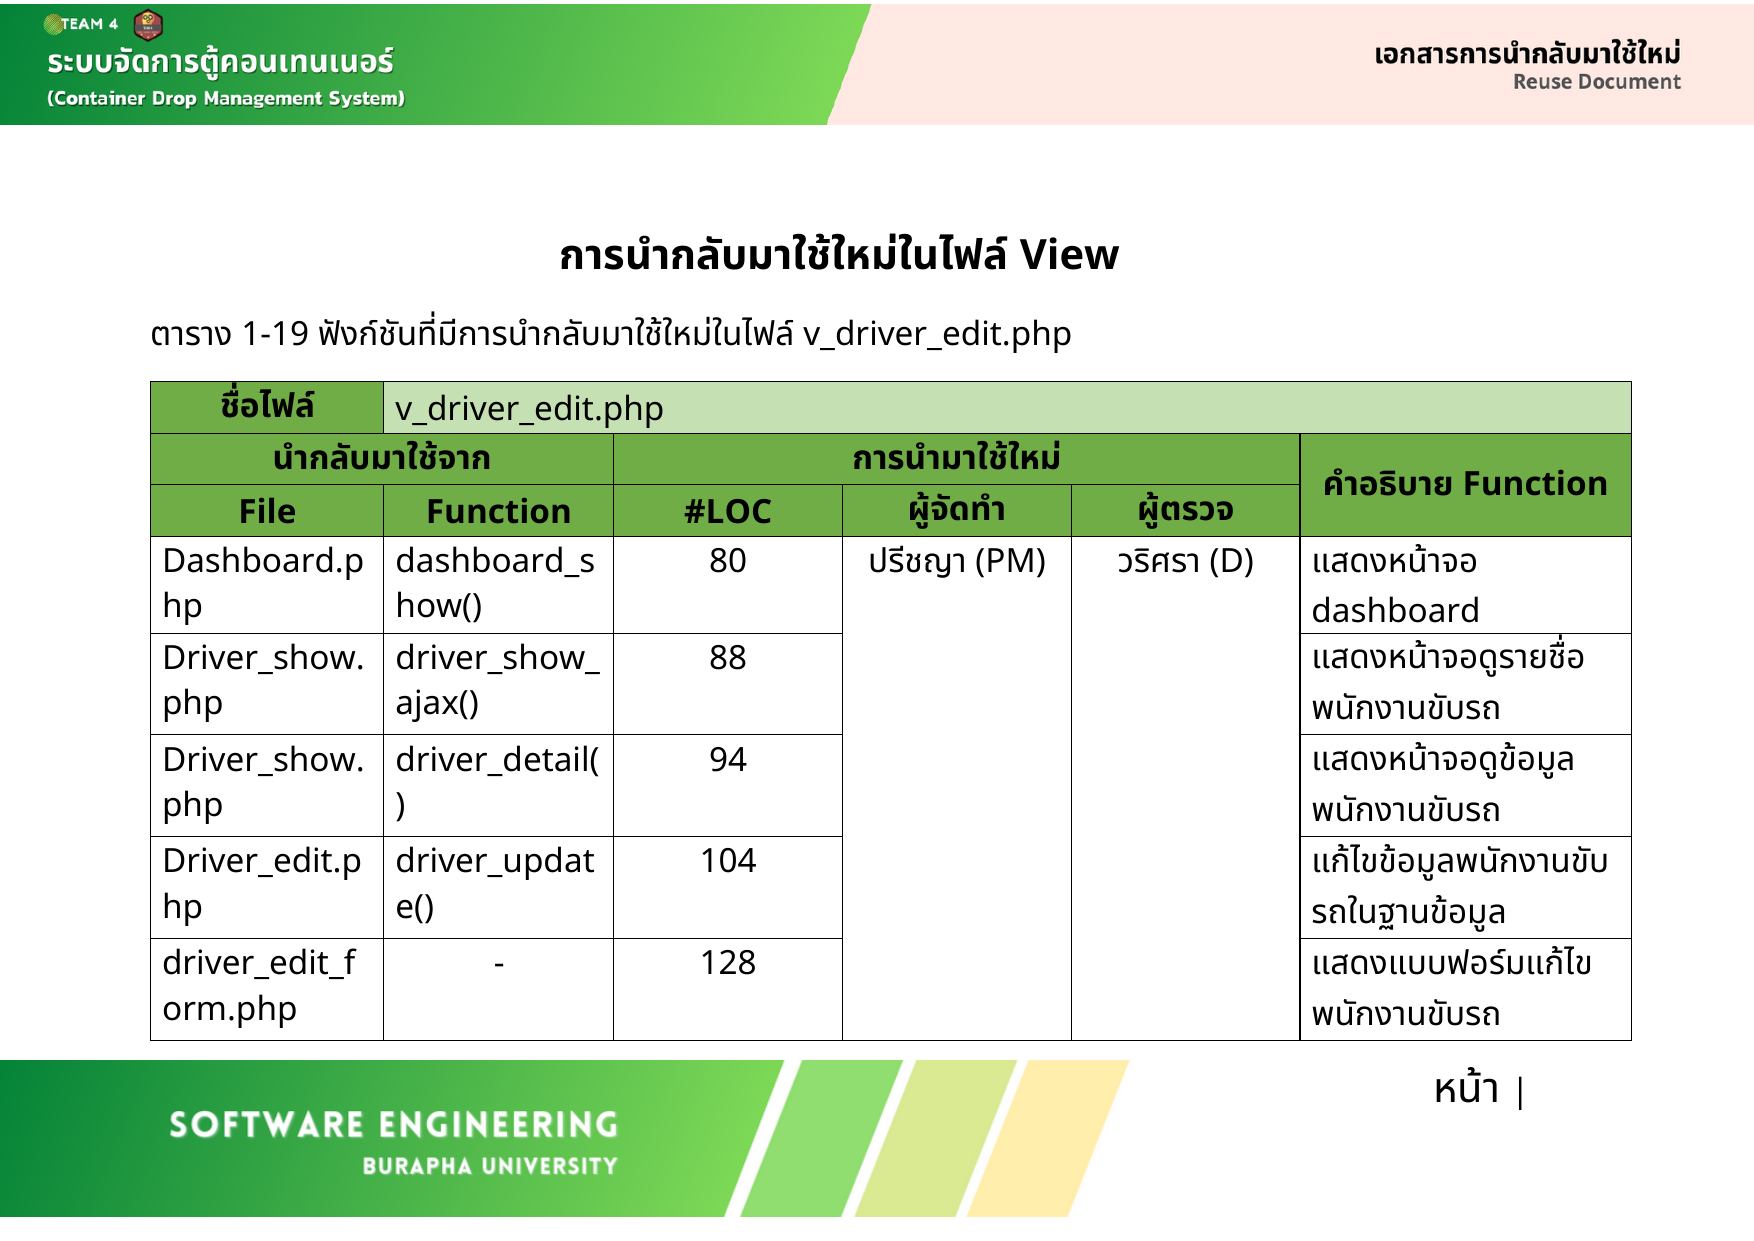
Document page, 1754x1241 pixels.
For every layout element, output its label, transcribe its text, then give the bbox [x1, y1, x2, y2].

text การนำกลับมาใช้ใหม่ในไฟล์ View [150, 225, 1529, 288]
table_cell แสดงหน้าจอดูข้อมูลพนักงานขับรถ [1301, 735, 1631, 836]
table_cell #LOC [614, 485, 842, 536]
table_cell นำกลับมาใช้จาก [151, 434, 613, 484]
table_cell แก้ไขข้อมูลพนักงานขับรถในฐานข้อมูล [1301, 837, 1631, 938]
picture [0, 4, 1754, 125]
table_cell Function [384, 485, 613, 536]
table_cell File [151, 485, 383, 536]
table_cell 80 [614, 537, 842, 632]
table_cell ปรีชญา (PM) [843, 537, 1071, 1040]
table_cell driver_update() [384, 837, 613, 938]
table_cell Driver_edit.php [151, 837, 383, 938]
table_cell แสดงหน้าจอ dashboard [1301, 537, 1631, 632]
table_cell driver_show_ajax() [384, 634, 613, 734]
table_cell ผู้ตรวจ [1072, 485, 1299, 536]
table_cell dashboard_show() [384, 537, 613, 632]
table_cell driver_detail() [384, 735, 613, 836]
table_cell Dashboard.php [151, 537, 383, 632]
table_cell การนำมาใช้ใหม่ [614, 434, 1299, 484]
table_cell 128 [614, 939, 842, 1040]
table_cell Driver_show.php [151, 634, 383, 734]
table_header ชื่อไฟล์ [151, 382, 383, 433]
picture [0, 1060, 1754, 1217]
table_cell 104 [614, 837, 842, 938]
table_cell วริศรา (D) [1072, 537, 1299, 1040]
table_header v_driver_edit.php [384, 382, 1631, 433]
table_cell แสดงแบบฟอร์มแก้ไขพนักงานขับรถ [1301, 939, 1631, 1040]
table_cell 88 [614, 634, 842, 734]
text ตาราง 1-19 ฟังก์ชันที่มีการนำกลับมาใช้ใหม่ในไฟล์ v_driver_edit.php [150, 310, 1529, 361]
table_cell driver_edit_form.php [151, 939, 383, 1040]
table_cell แสดงหน้าจอดูรายชื่อพนักงานขับรถ [1301, 634, 1631, 734]
table_cell Driver_show.php [151, 735, 383, 836]
table_cell ผู้จัดทำ [843, 485, 1071, 536]
table_cell 94 [614, 735, 842, 836]
table_cell คำอธิบาย Function [1301, 434, 1631, 536]
table_cell - [384, 939, 613, 1040]
